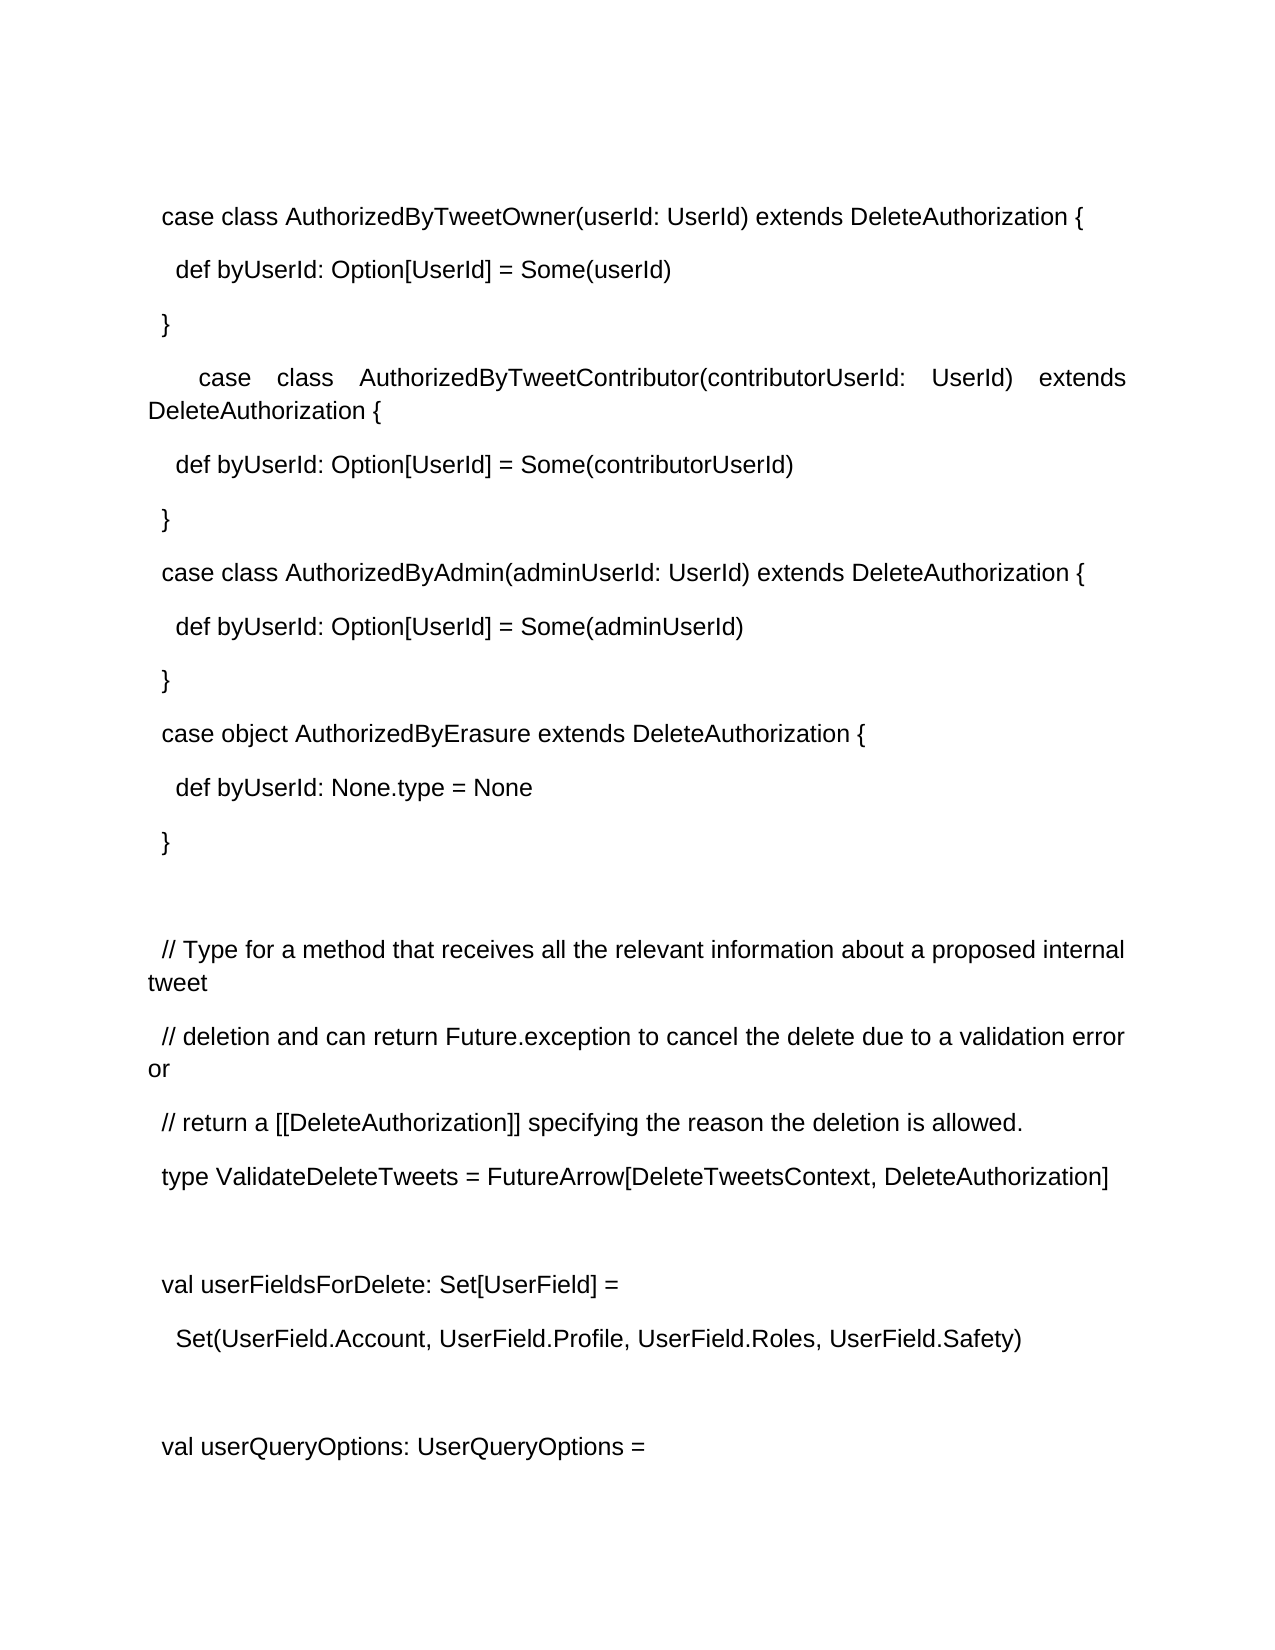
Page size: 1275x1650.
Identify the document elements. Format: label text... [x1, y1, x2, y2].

text // Type for a method that receives all the relevant information about a proposed internal tweet [148, 934, 1127, 996]
text def byUserId: Option[UserId] = Some(adminUserId) [148, 611, 1127, 640]
text def byUserId: Option[UserId] = Some(contributorUserId) [148, 450, 1127, 479]
text val userQueryOptions: UserQueryOptions = [148, 1431, 1127, 1460]
text def byUserId: None.type = None [148, 773, 1127, 802]
text val userFieldsForDelete: Set[UserField] = [148, 1270, 1127, 1299]
text } [148, 504, 1127, 532]
text } [148, 309, 1127, 338]
text } [148, 827, 1127, 856]
text case object AuthorizedByErasure extends DeleteAuthorization { [148, 719, 1127, 748]
text case class AuthorizedByAdmin(adminUserId: UserId) extends DeleteAuthorization { [148, 558, 1127, 586]
text case class AuthorizedByTweetContributor(contributorUserId: UserId) extends DeleteAuthorization { [148, 363, 1127, 425]
text // return a [[DeleteAuthorization]] specifying the reason the deletion is allowed. [148, 1108, 1127, 1137]
text // deletion and can return Future.exception to cancel the delete due to a validation error or [148, 1021, 1127, 1083]
text type ValidateDeleteTweets = FutureArrow[DeleteTweetsContext, DeleteAuthorization] [148, 1162, 1127, 1191]
text case class AuthorizedByTweetOwner(userId: UserId) extends DeleteAuthorization { [148, 201, 1127, 230]
text } [148, 665, 1127, 694]
text Set(UserField.Account, UserField.Profile, UserField.Roles, UserField.Safety) [148, 1324, 1127, 1352]
text def byUserId: Option[UserId] = Some(userId) [148, 255, 1127, 284]
